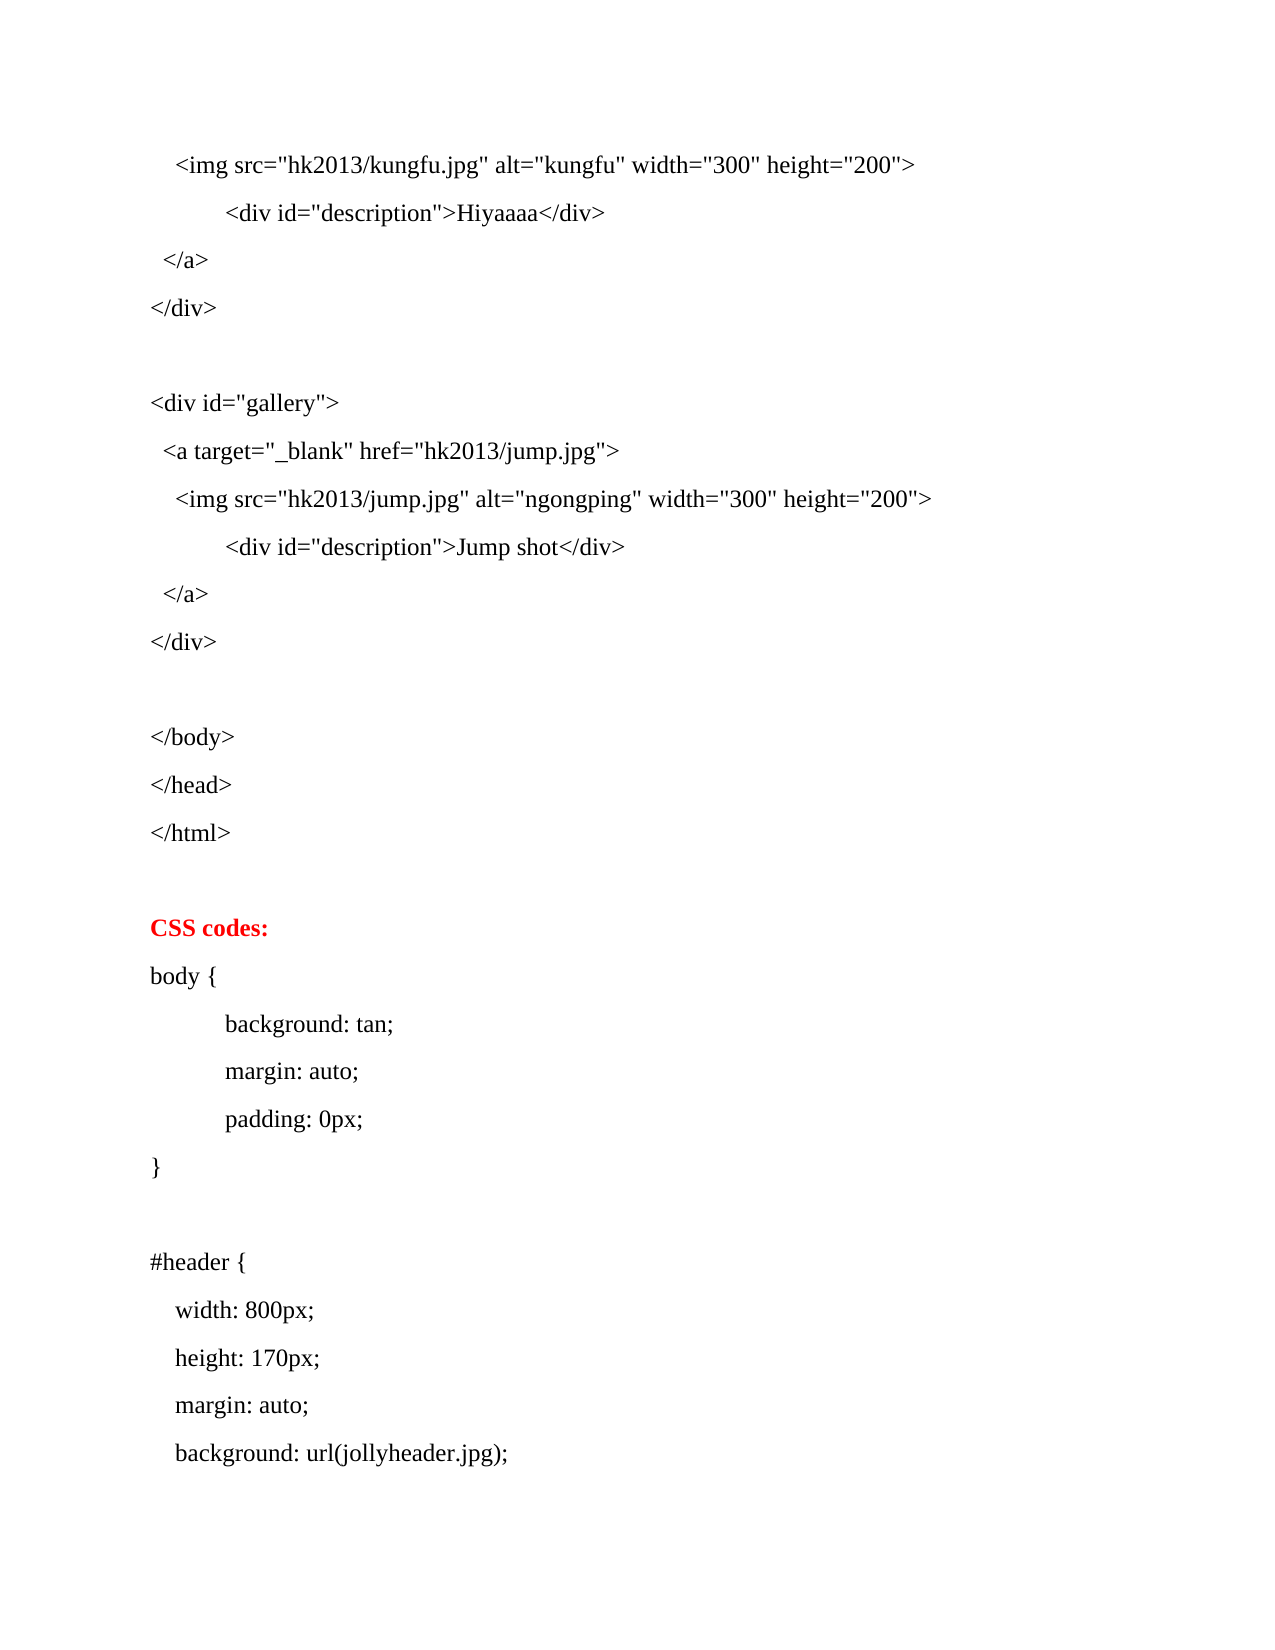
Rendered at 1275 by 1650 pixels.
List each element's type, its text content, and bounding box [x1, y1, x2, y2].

text </div> [150, 293, 1125, 322]
text </html> [150, 818, 1125, 847]
text </head> [150, 770, 1125, 799]
text </body> [150, 722, 1125, 751]
text background: tan; [150, 1009, 1125, 1037]
text <a target="_blank" href="hk2013/jump.jpg"> [150, 436, 1125, 465]
text } [150, 1152, 1125, 1181]
text margin: auto; [150, 1056, 1125, 1085]
text </div> [150, 627, 1125, 656]
text <div id="description">Jump shot</div> [150, 532, 1125, 560]
text <img src="hk2013/kungfu.jpg" alt="kungfu" width="300" height="200"> [150, 150, 1125, 179]
text <div id="gallery"> [150, 388, 1125, 417]
text </a> [150, 579, 1125, 608]
text margin: auto; [150, 1390, 1125, 1419]
text <div id="description">Hiyaaaa</div> [150, 198, 1125, 226]
text body { [150, 961, 1125, 990]
text #header { [150, 1247, 1125, 1276]
text width: 800px; [150, 1295, 1125, 1324]
text </a> [150, 245, 1125, 274]
text padding: 0px; [150, 1104, 1125, 1133]
text <img src="hk2013/jump.jpg" alt="ngongping" width="300" height="200"> [150, 484, 1125, 513]
text background: url(jollyheader.jpg); [150, 1438, 1125, 1467]
text CSS codes: [150, 913, 1125, 942]
text height: 170px; [150, 1343, 1125, 1371]
